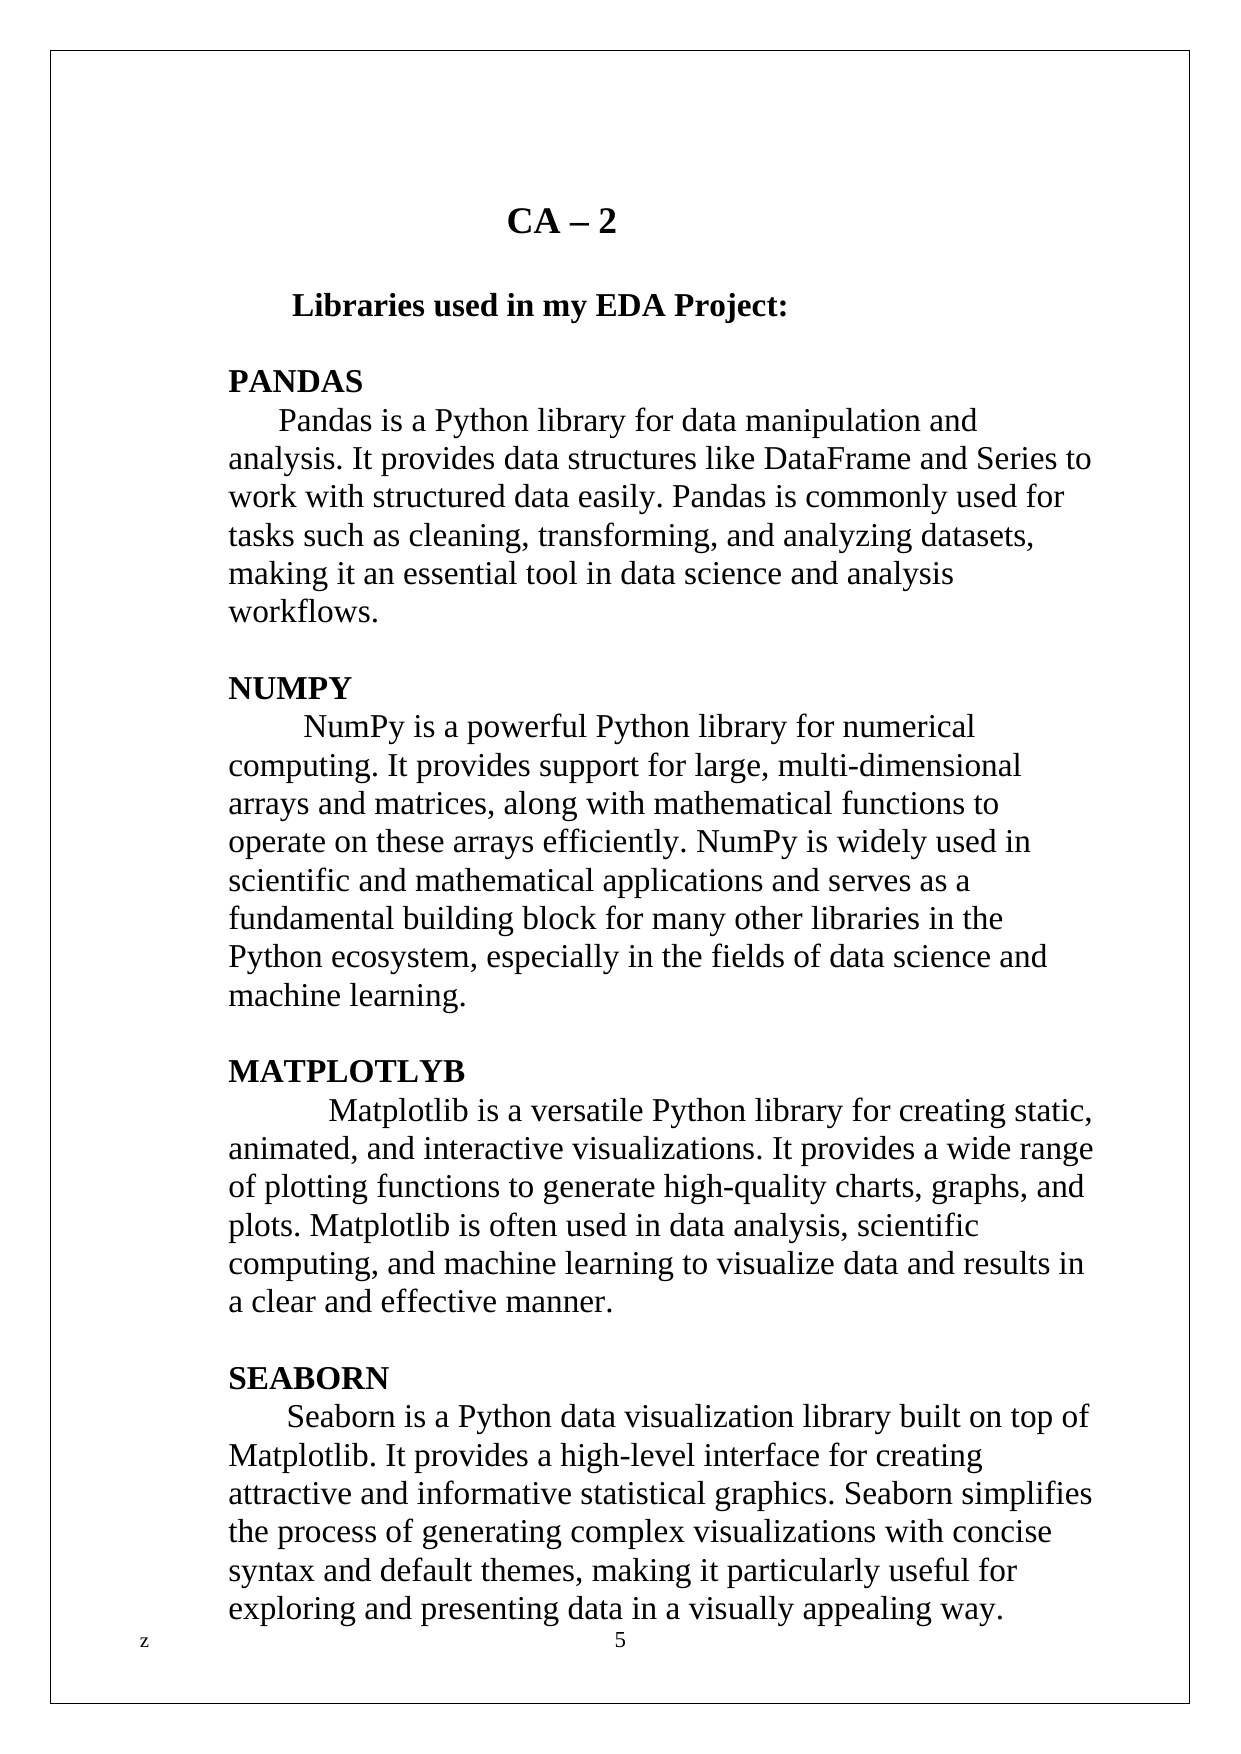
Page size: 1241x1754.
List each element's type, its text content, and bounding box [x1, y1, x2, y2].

list NUMPY [228, 668, 1101, 707]
list NumPy is a powerful Python library for numerical computing. It provides support for large, multi-dimensional arrays and matrices, along with mathematical functions to operate on these arrays efficiently. NumPy is widely used in scientific and mathematical applications and serves as a fundamental building block for many other libraries in the Python ecosystem, especially in the fields of data science and machine learning. [228, 707, 1101, 1013]
list Seaborn is a Python data visualization library built on top of Matplotlib. It provides a high-level interface for creating attractive and informative statistical graphics. Seaborn simplifies the process of generating complex visualizations with concise syntax and default themes, making it particularly useful for exploring and presenting data in a visually appealing way. [228, 1397, 1101, 1627]
list PANDAS [228, 362, 1101, 400]
list Libraries used in my EDA Project: [225, 285, 1101, 323]
list SEABORN [228, 1358, 1101, 1397]
list Matplotlib is a versatile Python library for creating static, animated, and interactive visualizations. It provides a wide range of plotting functions to generate high-quality charts, graphs, and plots. Matplotlib is often used in data analysis, scientific computing, and machine learning to visualize data and results in a clear and effective manner. [228, 1090, 1101, 1320]
list MATPLOTLYB [228, 1052, 1101, 1090]
list Pandas is a Python library for data manipulation and analysis. It provides data structures like DataFrame and Series to work with structured data easily. Pandas is commonly used for tasks such as cleaning, transforming, and analyzing datasets, making it an essential tool in data science and analysis workflows. [228, 400, 1101, 630]
list CA – 2 [225, 199, 1101, 242]
